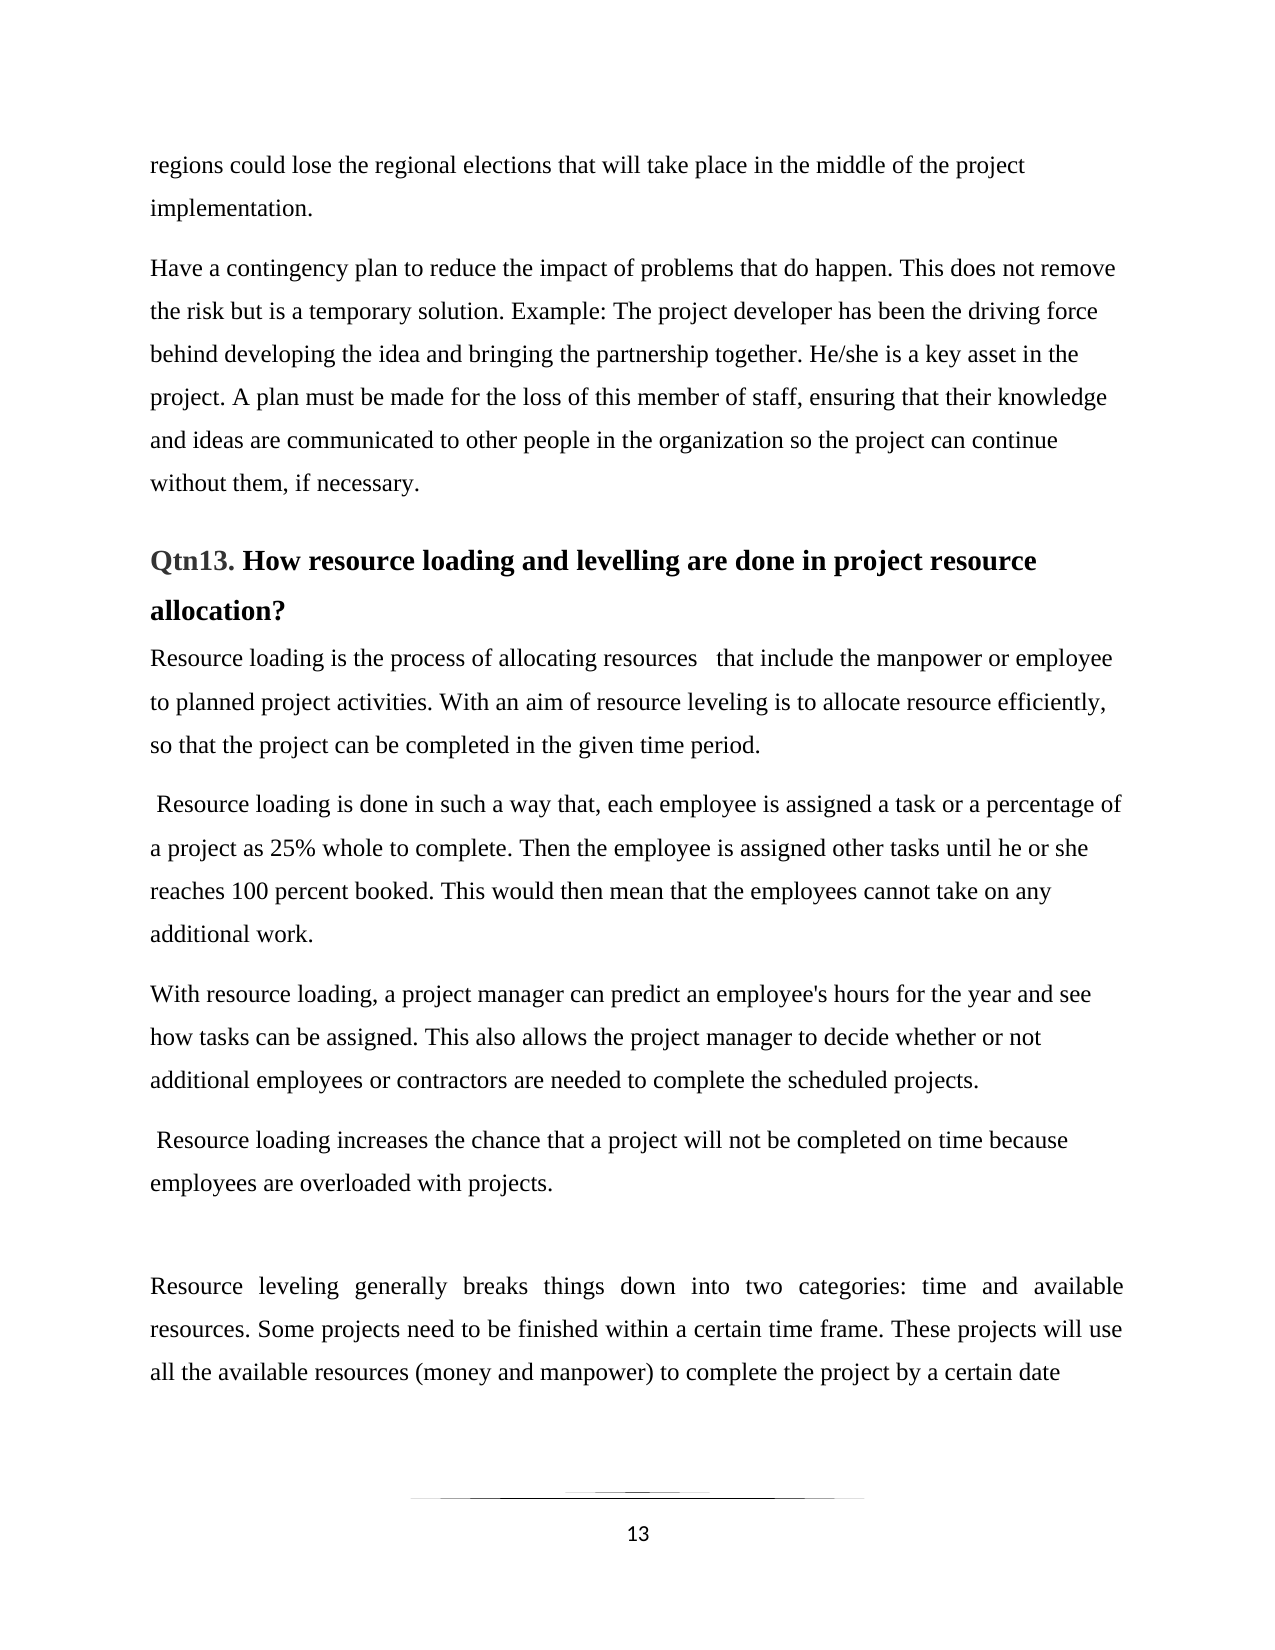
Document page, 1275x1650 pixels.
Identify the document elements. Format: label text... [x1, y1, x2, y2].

text With resource loading, a project manager can predict an employee's hours for the year and see how tasks can be assigned. This also allows the project manager to decide whether or not additional employees or contractors are needed to complete the scheduled projects. [150, 979, 1125, 1094]
text Resource leveling generally breaks things down into two categories: time and available resources. Some projects need to be finished within a certain time frame. These projects will use all the available resources (money and manpower) to complete the project by a certain date [150, 1271, 1125, 1386]
text Resource loading is done in such a way that, each employee is assigned a task or a percentage of a project as 25% whole to complete. Then the employee is assigned other tasks until he or she reaches 100 percent booked. This would then mean that the employees cannot take on any additional work. [150, 789, 1125, 948]
text Resource loading increases the chance that a project will not be completed on time because employees are overloaded with projects. [150, 1125, 1125, 1197]
text Have a contingency plan to reduce the impact of problems that do happen. This does not remove the risk but is a temporary solution. Example: The project developer has been the driving force behind developing the idea and bringing the partnership together. He/she is a key asset in the project. A plan must be made for the loss of this member of staff, ensuring that their knowledge and ideas are communicated to other people in the organization so the project can continue without them, if necessary. [150, 253, 1125, 497]
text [150, 150, 1125, 222]
text Resource loading is the process of allocating resources that include the manpower or employee to planned project activities. With an aim of resource leveling is to allocate resource efficiently, so that the project can be completed in the given time period. [150, 643, 1125, 758]
text Qtn13. How resource loading and levelling are done in project resource allocation? [150, 543, 1125, 627]
